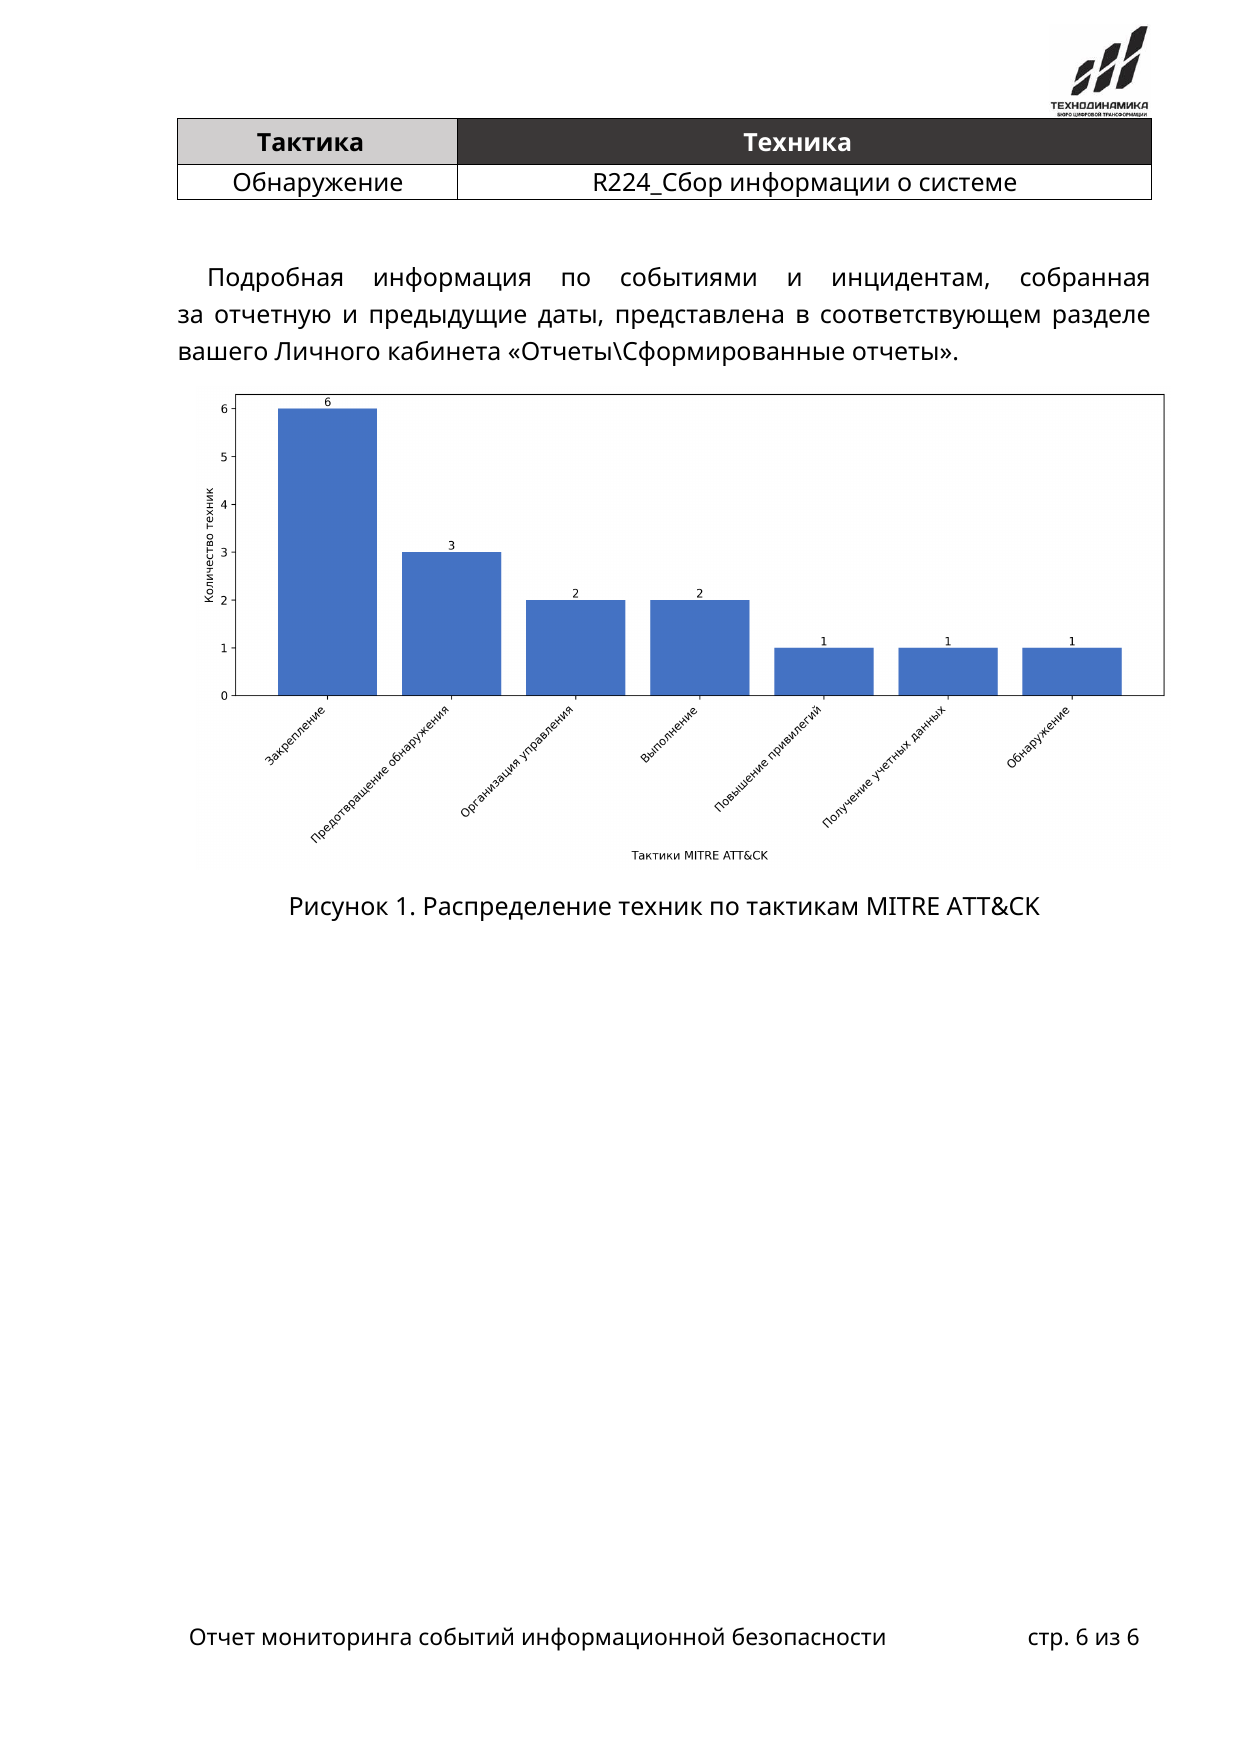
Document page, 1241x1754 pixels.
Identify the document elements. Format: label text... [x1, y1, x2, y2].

table_header Тактика [178, 119, 457, 164]
text Рисунок 1. Распределение техник по тактикам MITRE ATT&CK [177, 888, 1152, 922]
table_cell Обнаружение [178, 165, 457, 199]
picture [1048, 24, 1151, 118]
text Подробная информация по событиями и инцидентам, собранная за отчетную и предыдущие даты, представлена в соответствующем разделе вашего Личного кабинета «Отчеты\Сформированные отчеты». [177, 260, 1152, 367]
table_cell R224_Сбор информации о системе [458, 165, 1151, 199]
table_header Техника [458, 119, 1151, 164]
picture [196, 386, 1172, 870]
